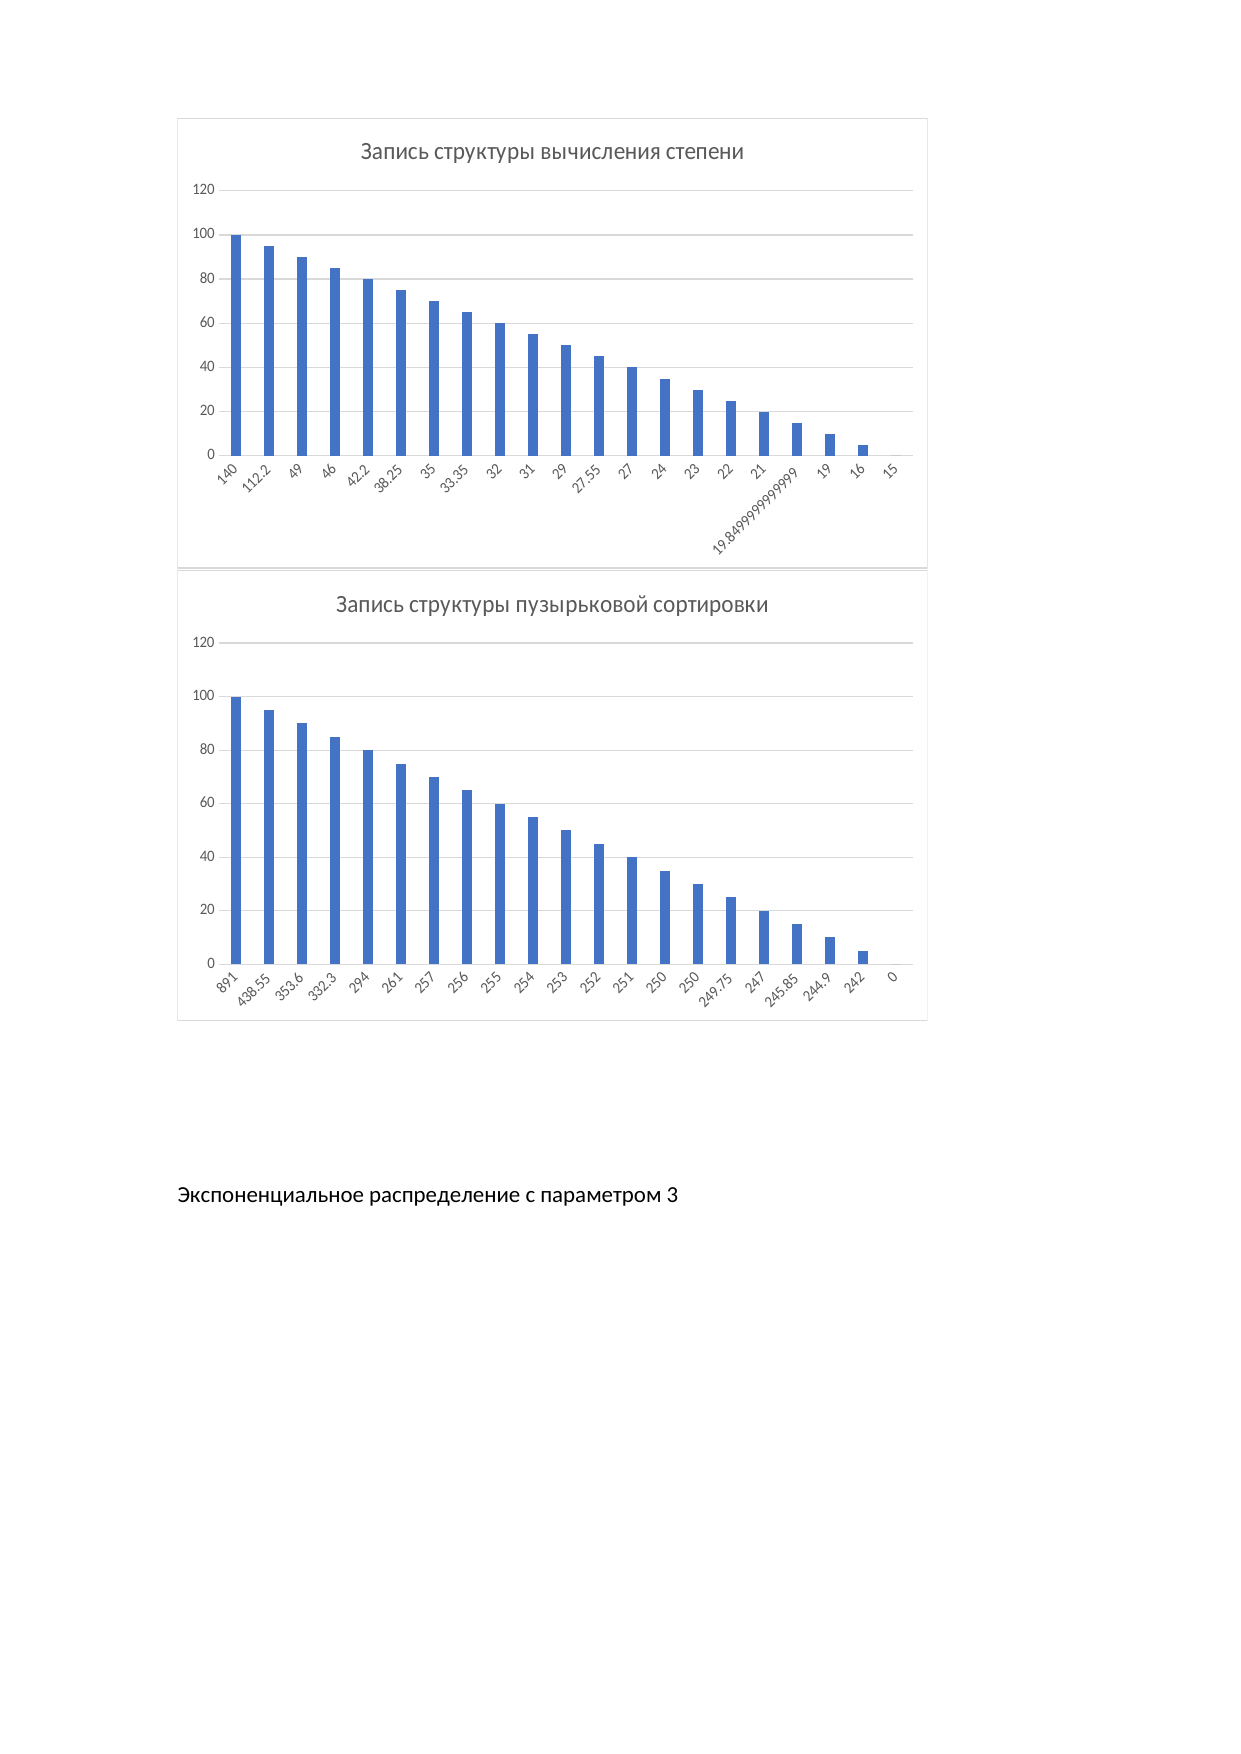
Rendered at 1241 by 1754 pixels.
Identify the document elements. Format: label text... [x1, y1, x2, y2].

text Экспоненциальное распределение с параметром 3 [177, 1180, 1152, 1208]
